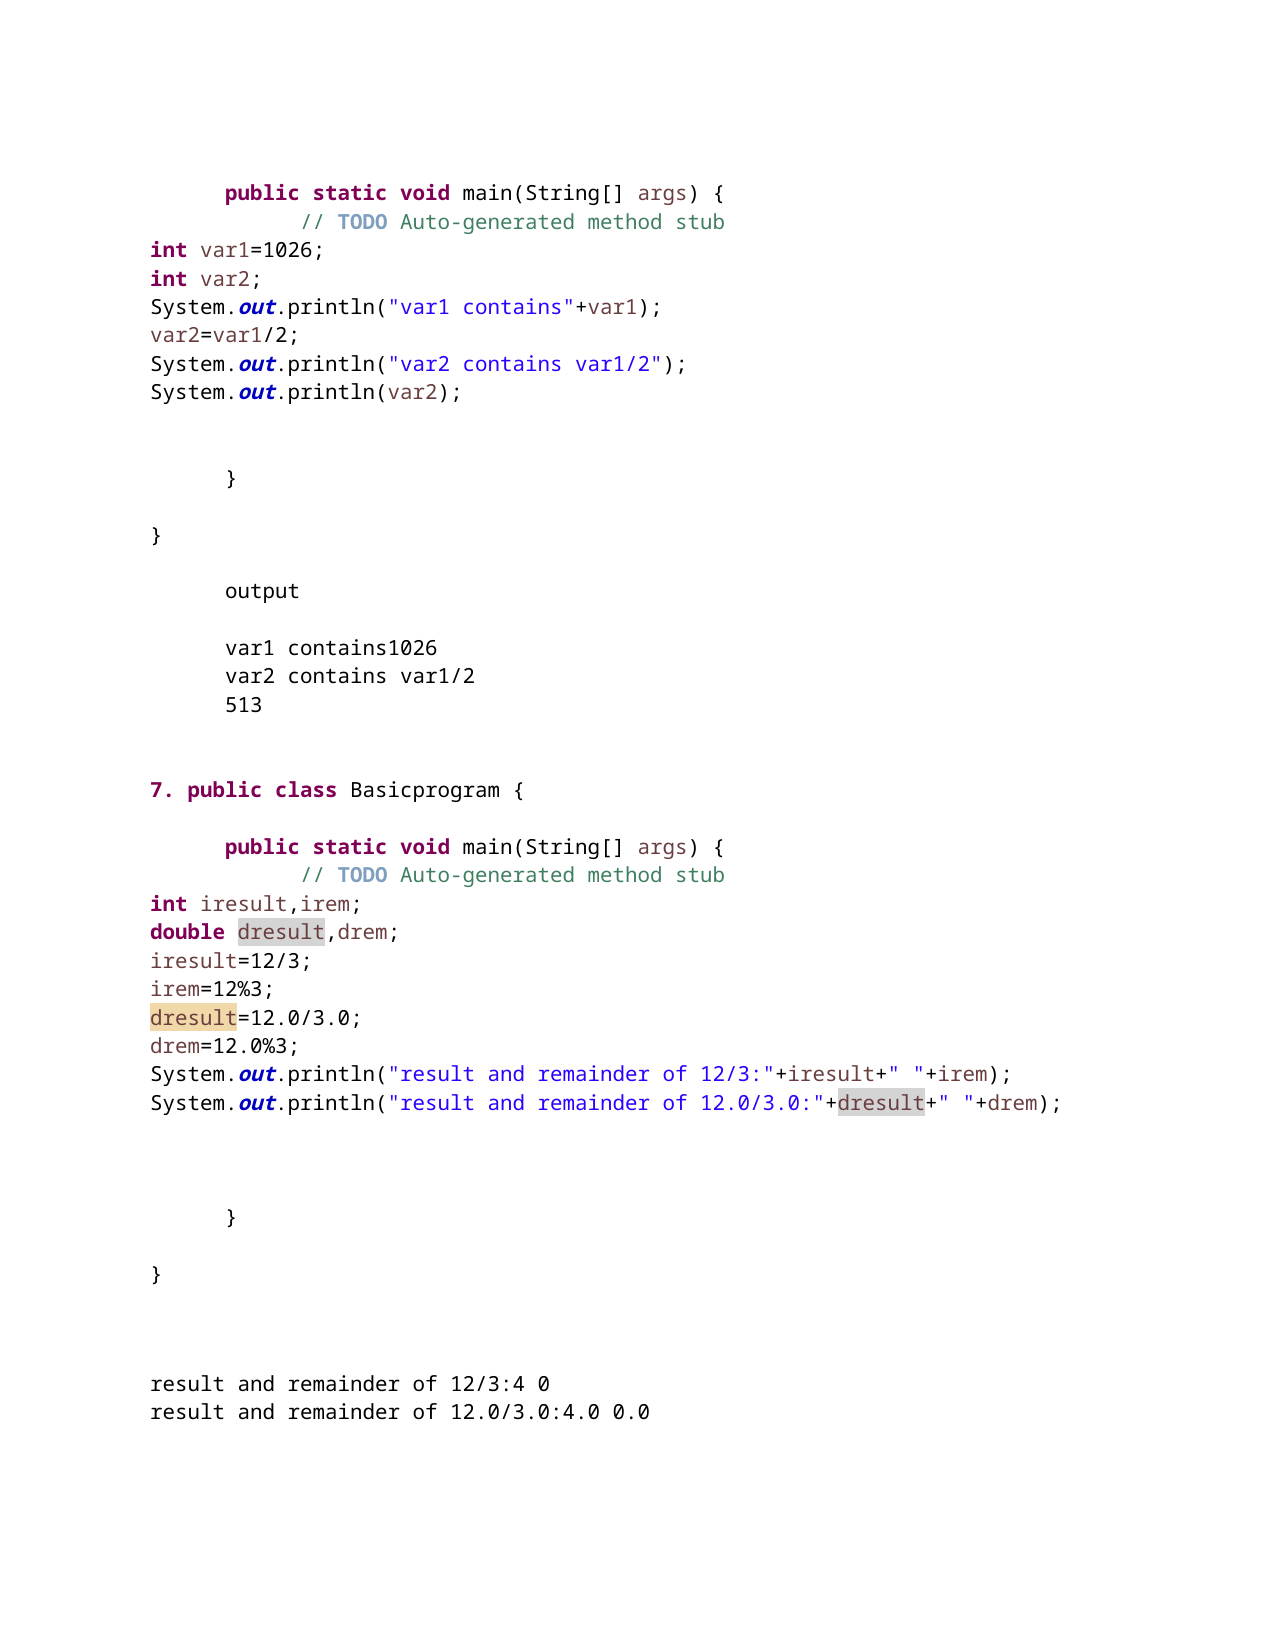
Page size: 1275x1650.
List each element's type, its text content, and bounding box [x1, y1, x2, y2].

text System.out.println("result and remainder of 12.0/3.0:"+dresult+" "+drem); [925, 1088, 1125, 1116]
text System.out.println("result and remainder of 12/3:"+iresult+" "+irem); [150, 1059, 1125, 1088]
text } [150, 1202, 1125, 1230]
text irem=12%3; [150, 974, 1125, 1003]
text int var2; [150, 264, 1125, 292]
text int var1=1026; [150, 235, 1125, 264]
text System.out.println("result and remainder of 12.0/3.0:"+dresult+" "+drem); [150, 1088, 838, 1116]
text 7. public class Basicprogram { [150, 775, 1125, 804]
text } [150, 463, 1125, 491]
text output [150, 576, 1125, 604]
text double dresult,drem; [150, 917, 1125, 946]
text var2 contains var1/2 [150, 661, 1125, 690]
text public static void main(String[] args) { [150, 178, 1125, 207]
text dresult=12.0/3.0; [237, 1003, 1125, 1031]
text result and remainder of 12/3:4 0 [150, 1369, 1125, 1397]
text // TODO Auto-generated method stub [150, 207, 1125, 235]
text public static void main(String[] args) { [150, 832, 1125, 861]
text int iresult,irem; [150, 889, 1125, 917]
text System.out.println(var2); [150, 377, 1125, 406]
text iresult=12/3; [150, 946, 1125, 974]
text // TODO Auto-generated method stub [150, 861, 1125, 889]
text var2=var1/2; [150, 321, 1125, 349]
text } [150, 1259, 1125, 1287]
text } [150, 520, 1125, 548]
text System.out.println("var1 contains"+var1); [150, 292, 1125, 321]
text result and remainder of 12.0/3.0:4.0 0.0 [150, 1397, 1125, 1426]
text System.out.println("var2 contains var1/2"); [150, 349, 1125, 377]
text var1 contains1026 [150, 633, 1125, 661]
text 513 [150, 690, 1125, 718]
text drem=12.0%3; [150, 1031, 1125, 1059]
